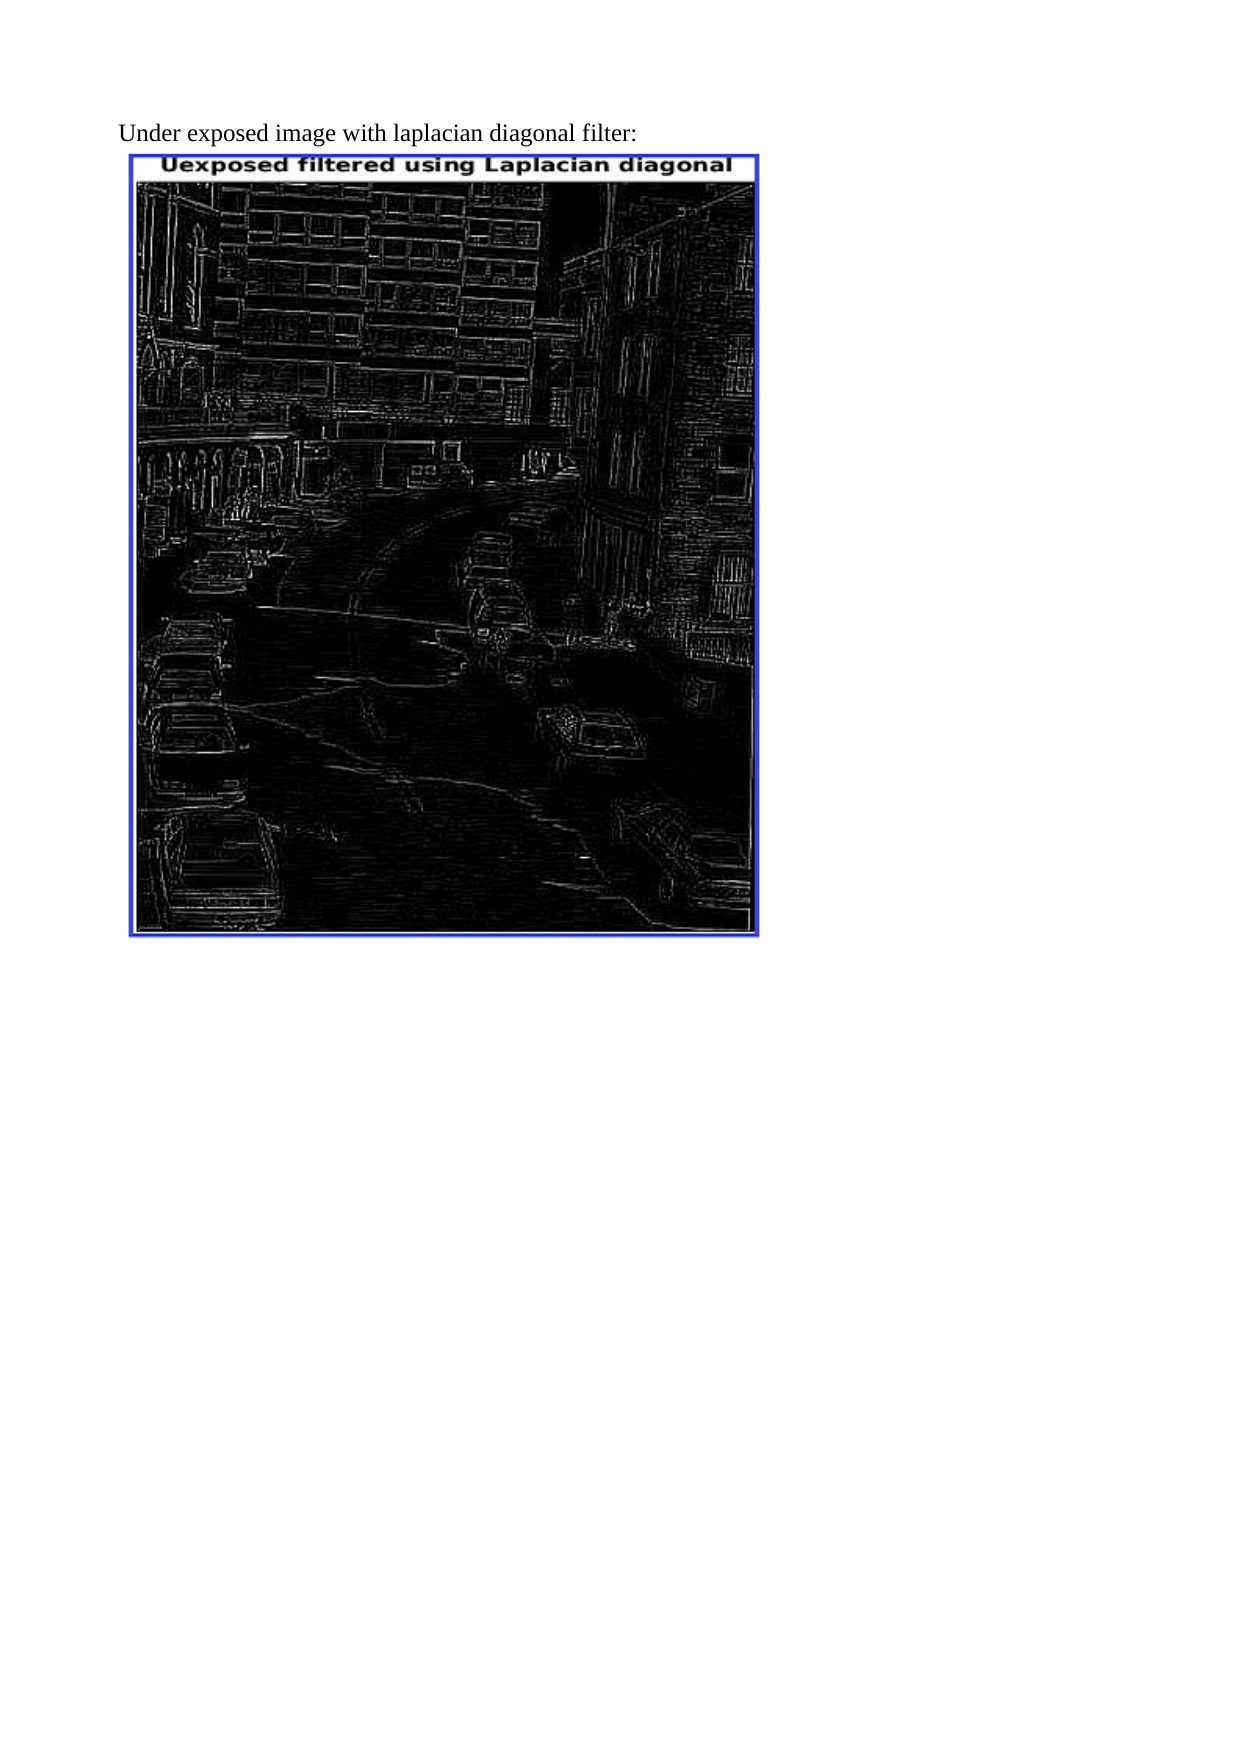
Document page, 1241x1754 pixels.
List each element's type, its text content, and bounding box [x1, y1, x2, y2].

picture [118, 149, 769, 940]
